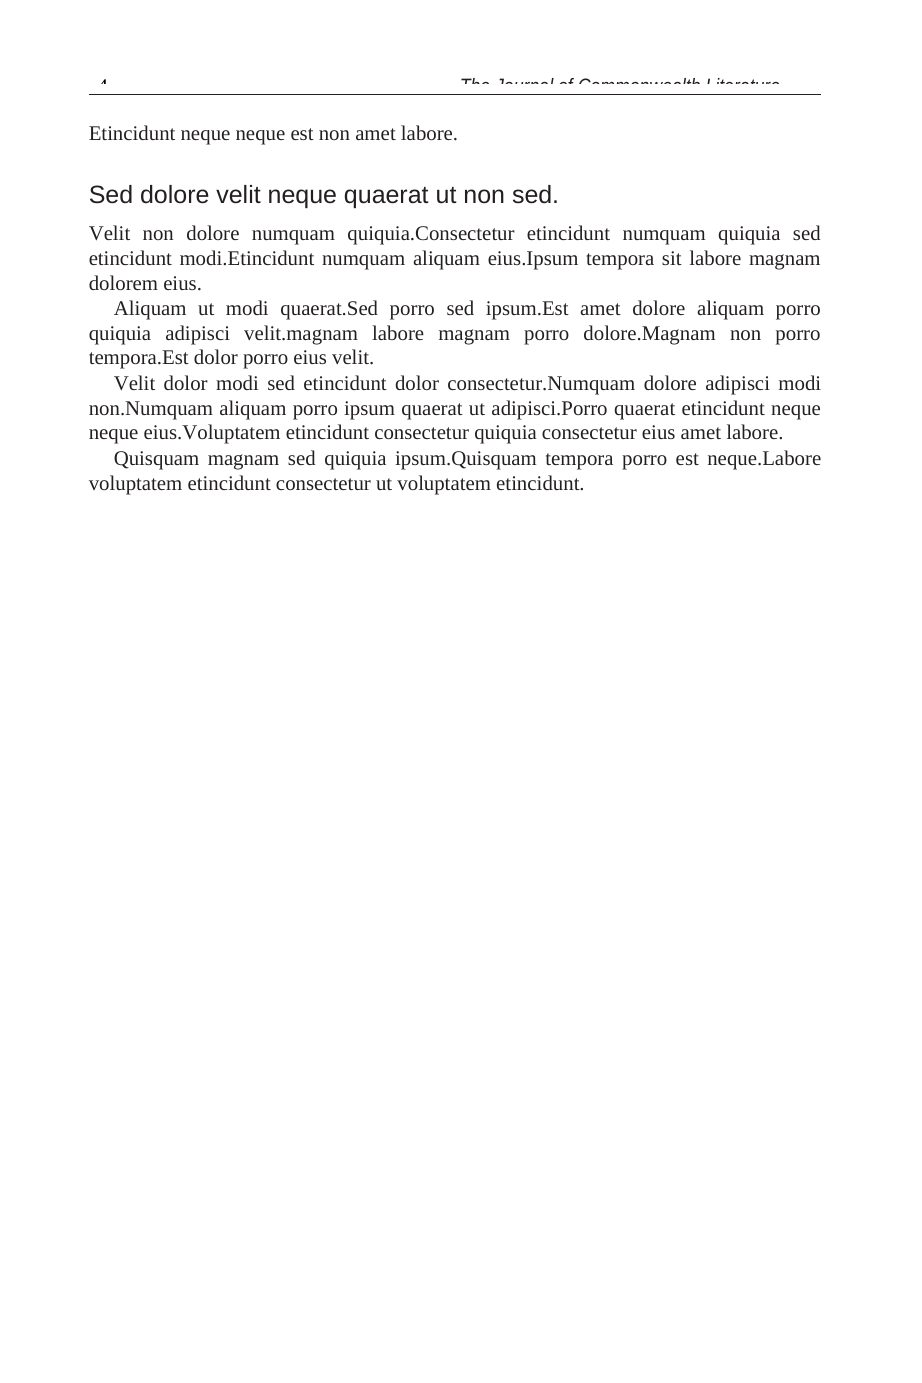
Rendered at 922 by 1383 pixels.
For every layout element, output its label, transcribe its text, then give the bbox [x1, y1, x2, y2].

text Quisquam magnam sed quiquia ipsum.Quisquam tempora porro est neque.Labore voluptatem etincidunt consectetur ut voluptatem etincidunt. [88, 446, 822, 494]
text Etincidunt neque neque est non amet labore. [88, 121, 822, 145]
text Velit non dolore numquam quiquia.Consectetur etincidunt numquam quiquia sed etincidunt modi.Etincidunt numquam aliquam eius.Ipsum tempora sit labore magnam dolorem eius. [88, 221, 822, 294]
text Aliquam ut modi quaerat.Sed porro sed ipsum.Est amet dolore aliquam porro quiquia adipisci velit.magnam labore magnam porro dolore.Magnam non porro tempora.Est dolor porro eius velit. [88, 296, 821, 369]
subtitle Sed dolore velit neque quaerat ut non sed. [88, 179, 845, 208]
text Velit dolor modi sed etincidunt dolor consectetur.Numquam dolore adipisci modi non.Numquam aliquam porro ipsum quaerat ut adipisci.Porro quaerat etincidunt neque neque eius.Voluptatem etincidunt consectetur quiquia consectetur eius amet labore. [88, 371, 822, 444]
